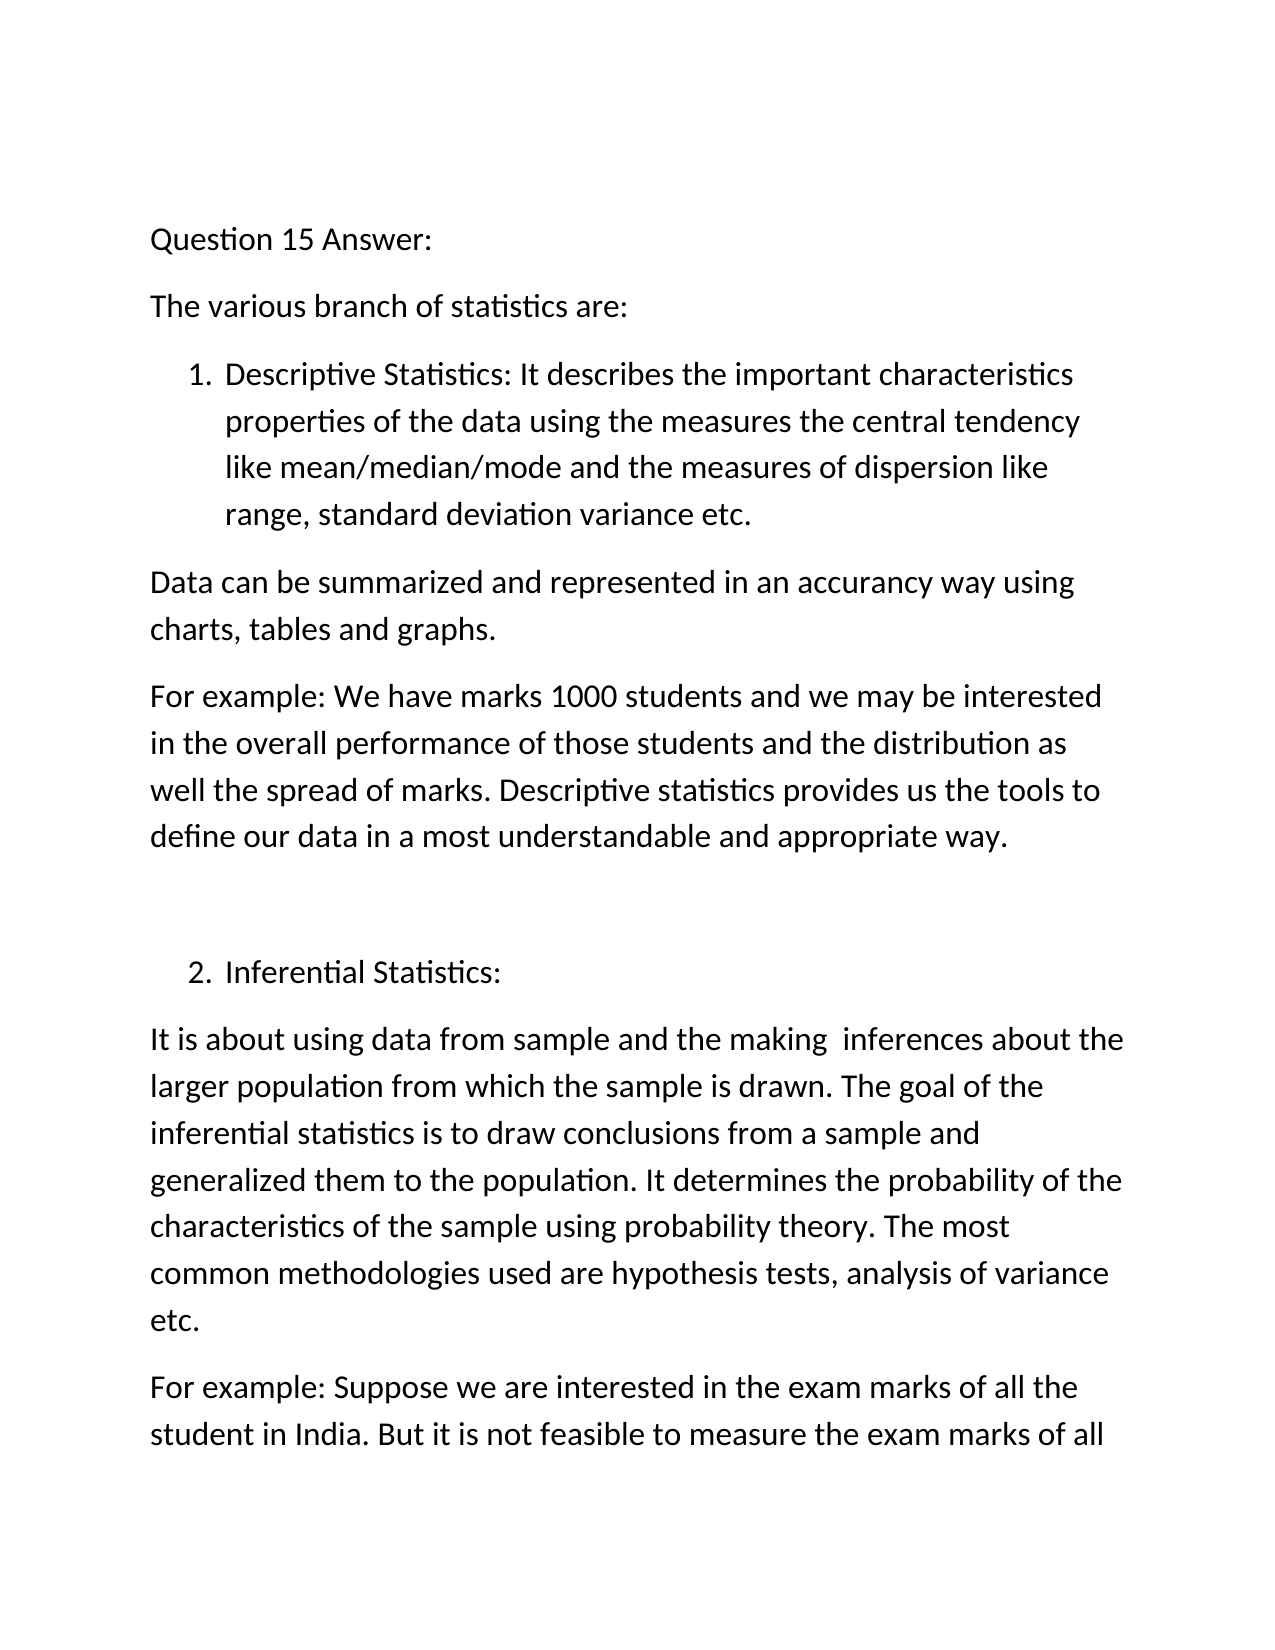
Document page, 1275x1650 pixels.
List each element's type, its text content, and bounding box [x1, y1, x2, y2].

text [150, 1366, 1125, 1454]
list Inferential Statistics: [187, 951, 1125, 991]
text Question 15 Answer: [150, 218, 1125, 258]
text Data can be summarized and represented in an accurancy way using charts, tables and graphs. [150, 561, 1125, 648]
text For example: We have marks 1000 students and we may be interested in the overall performance of those students and the distribution as well the spread of marks. Descriptive statistics provides us the tools to define our data in a most understandable and appropriate way. [150, 675, 1125, 856]
list Descriptive Statistics: It describes the important characteristics properties of the data using the measures the central tendency like mean/median/mode and the measures of dispersion like range, standard deviation variance etc. [187, 353, 1125, 534]
text It is about using data from sample and the making inferences about the larger population from which the sample is drawn. The goal of the inferential statistics is to draw conclusions from a sample and generalized them to the population. It determines the probability of the characteristics of the sample using probability theory. The most common methodologies used are hypothesis tests, analysis of variance etc. [150, 1018, 1125, 1339]
text The various branch of statistics are: [150, 285, 1125, 326]
